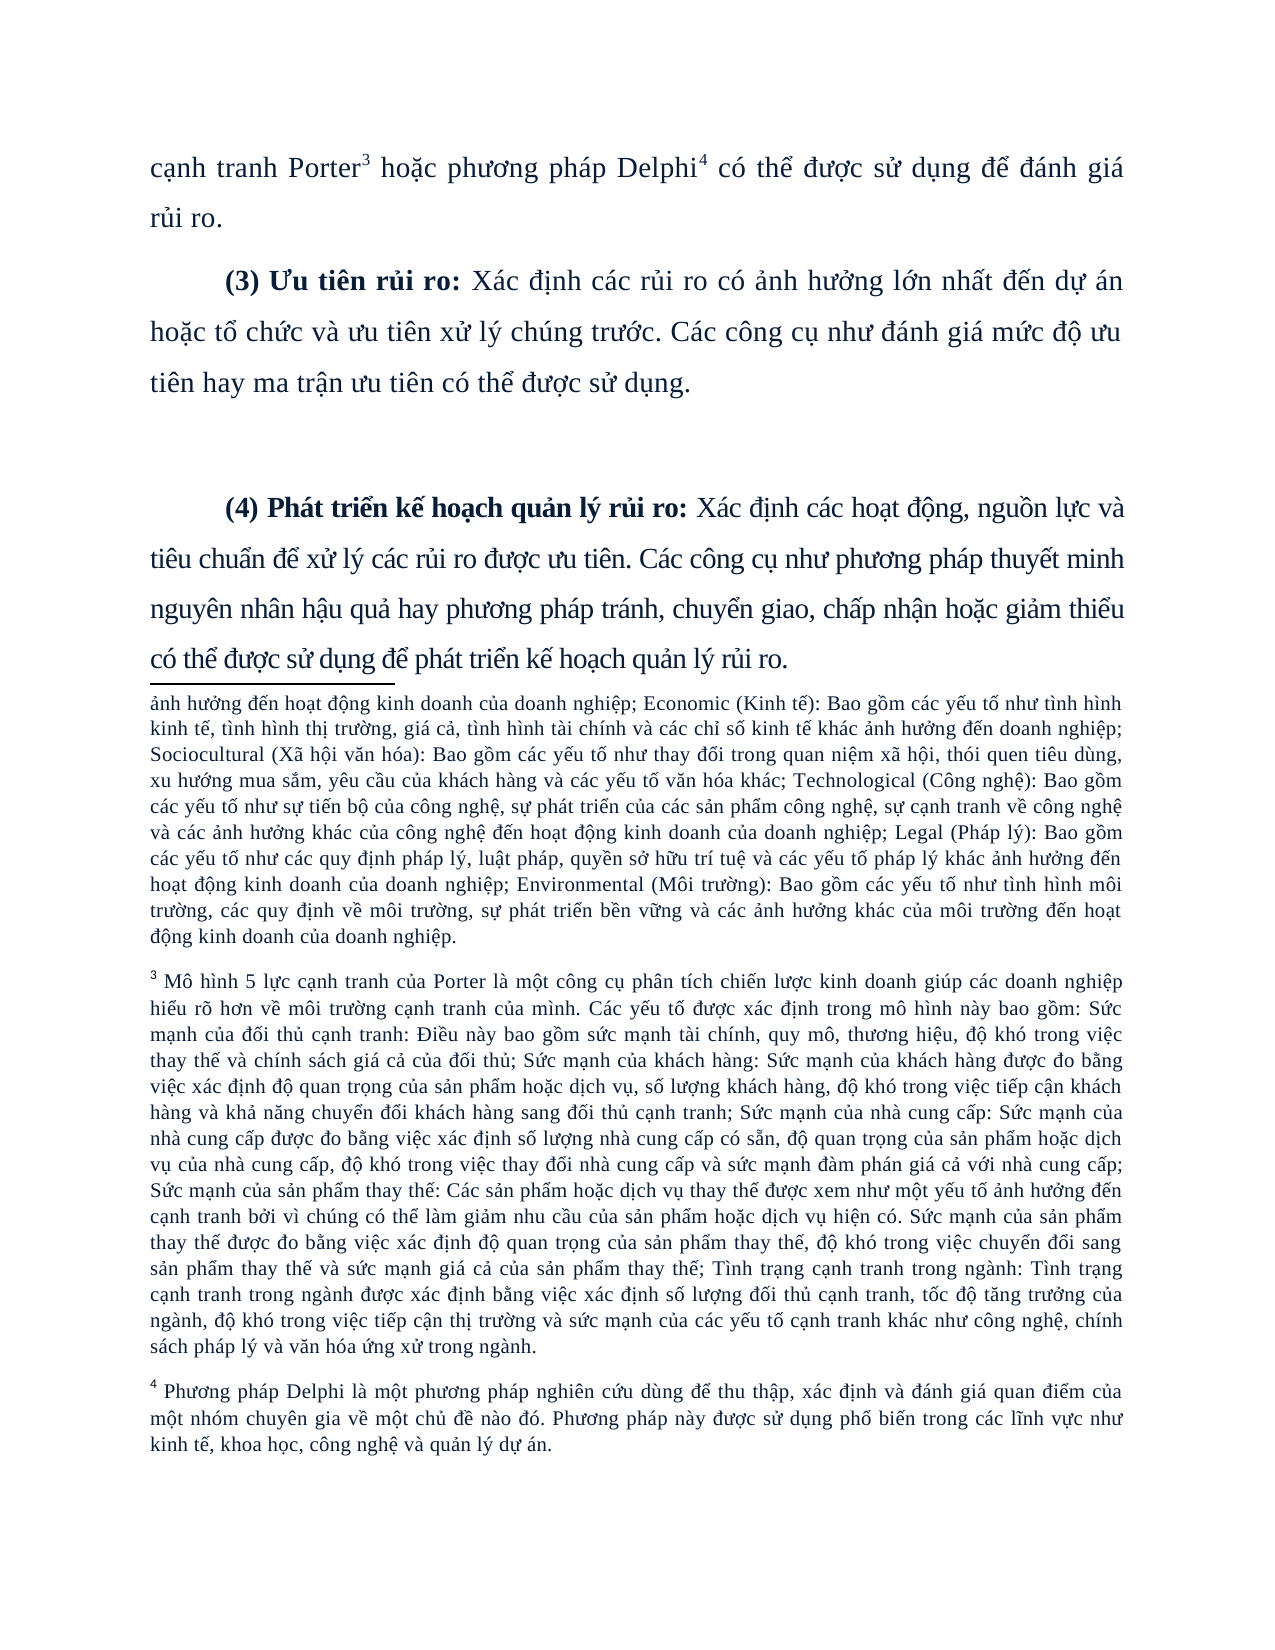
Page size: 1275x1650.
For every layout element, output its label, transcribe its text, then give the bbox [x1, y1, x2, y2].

text (3) Ưu tiên rủi ro: Xác định các rủi ro có ảnh hưởng lớn nhất đến dự án hoặc tổ chức và ưu tiên xử lý chúng trước. Các công cụ như đánh giá mức độ ưu tiên hay ma trận ưu tiên có thể được sử dụng. [150, 263, 1125, 398]
text (4) Phát triển kế hoạch quản lý rủi ro: Xác định các hoạt động, nguồn lực và tiêu chuẩn để xử lý các rủi ro được ưu tiên. Các công cụ như phương pháp thuyết minh nguyên nhân hậu quả hay phương pháp tránh, chuyển giao, chấp nhận hoặc giảm thiểu có thể được sử dụng để phát triển kế hoạch quản lý rủi ro. [150, 490, 1125, 675]
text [150, 150, 1125, 234]
